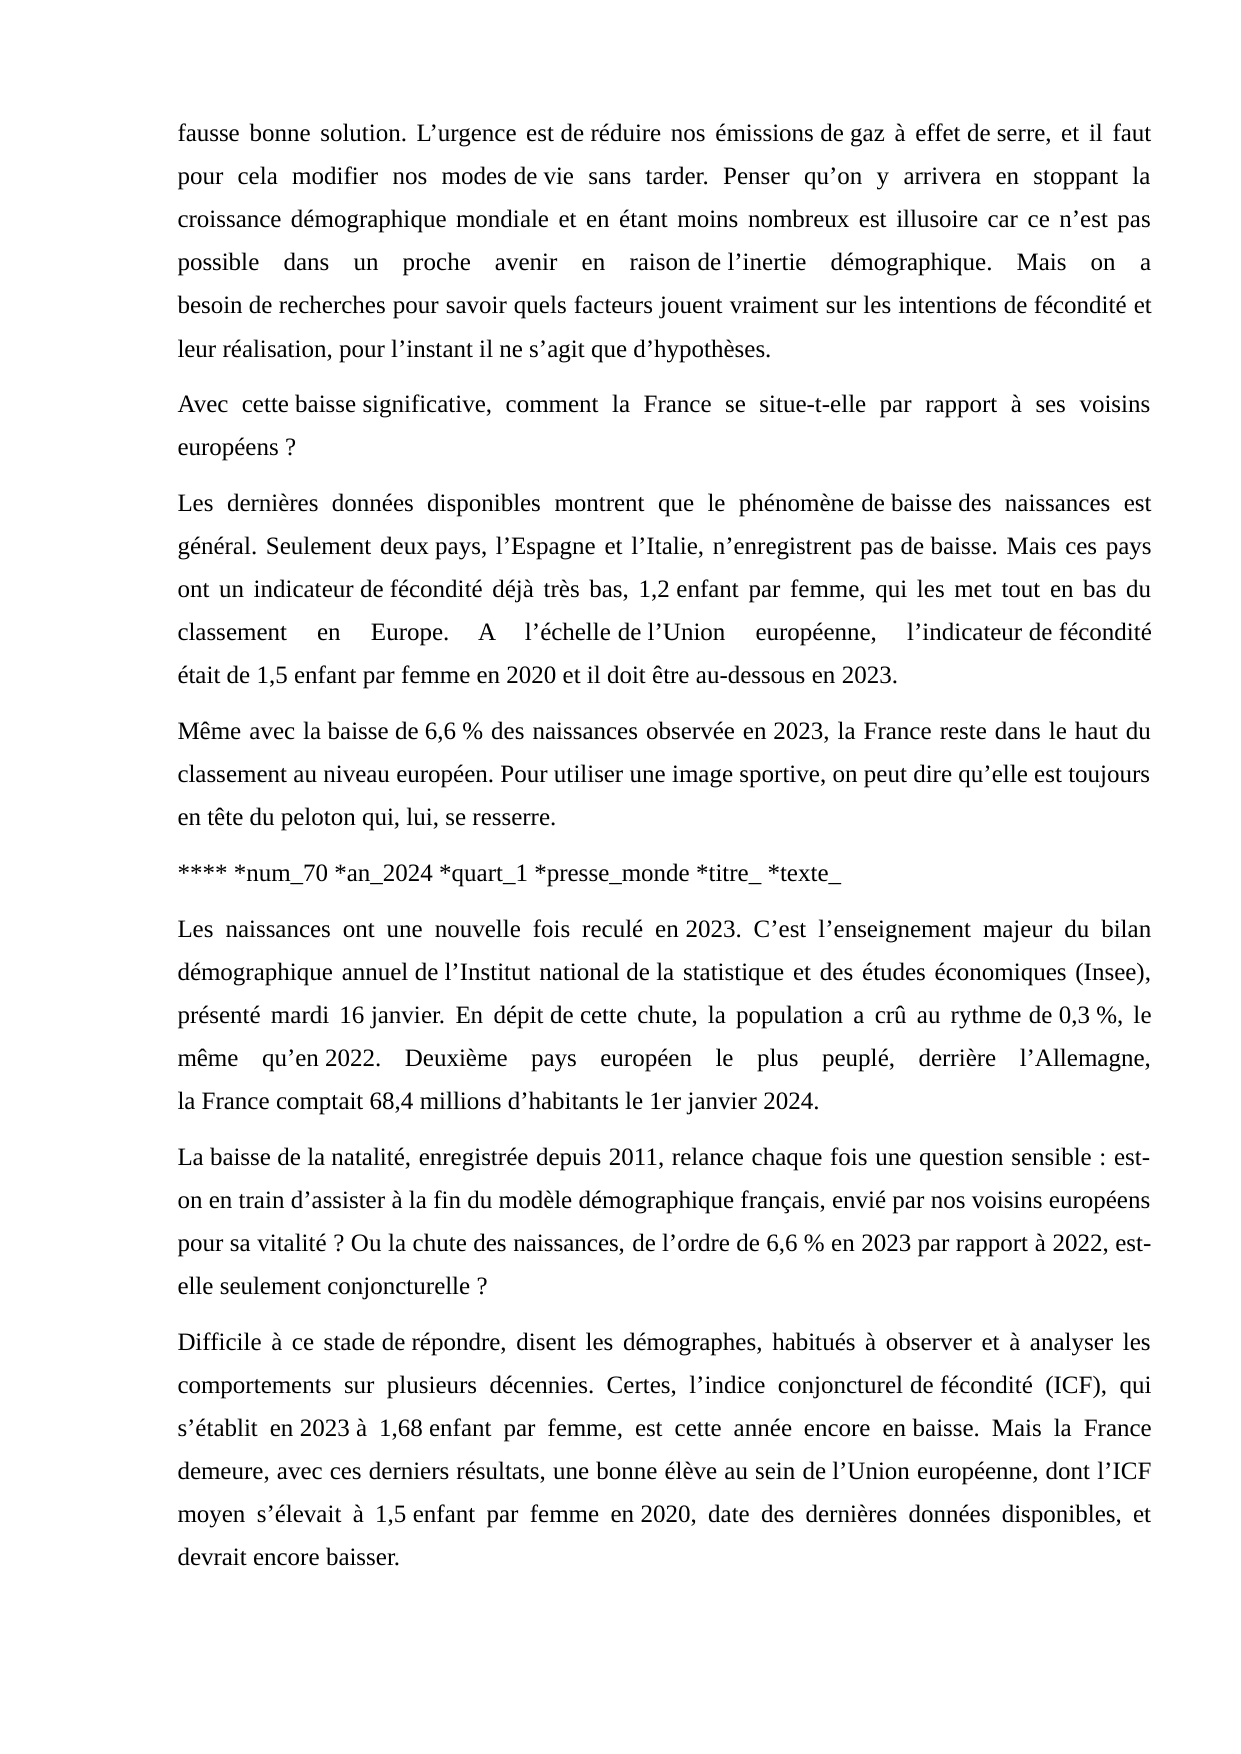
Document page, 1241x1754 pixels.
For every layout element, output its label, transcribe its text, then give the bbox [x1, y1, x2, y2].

text La baisse de la natalité, enregistrée depuis 2011, relance chaque fois une question sensible : est-on en train d’assister à la fin du modèle démographique français, envié par nos voisins européens pour sa vitalité ? Ou la chute des naissances, de l’ordre de 6,6 % en 2023 par rapport à 2022, est-elle seulement conjoncturelle ? [177, 1142, 1152, 1300]
text Les naissances ont une nouvelle fois reculé en 2023. C’est l’enseignement majeur du bilan démographique annuel de l’Institut national de la statistique et des études économiques (Insee), présenté mardi 16 janvier. En dépit de cette chute, la population a crû au rythme de 0,3 %, le même qu’en 2022. Deuxième pays européen le plus peuplé, derrière l’Allemagne, la France comptait 68,4 millions d’habitants le 1er janvier 2024. [177, 914, 1152, 1115]
text Même avec la baisse de 6,6 % des naissances observée en 2023, la France reste dans le haut du classement au niveau européen. Pour utiliser une image sportive, on peut dire qu’elle est toujours en tête du peloton qui, lui, se resserre. [177, 716, 1152, 831]
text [177, 118, 1152, 362]
text Difficile à ce stade de répondre, disent les démographes, habitués à observer et à analyser les comportements sur plusieurs décennies. Certes, l’indice conjoncturel de fécondité (ICF), qui s’établit en 2023 à 1,68 enfant par femme, est cette année encore en baisse. Mais la France demeure, avec ces derniers résultats, une bonne élève au sein de l’Union européenne, dont l’ICF moyen s’élevait à 1,5 enfant par femme en 2020, date des dernières données disponibles, et devrait encore baisser. [177, 1327, 1152, 1571]
text **** *num_70 *an_2024 *quart_1 *presse_monde *titre_ *texte_ [177, 858, 1152, 887]
text Les dernières données disponibles montrent que le phénomène de baisse des naissances est général. Seulement deux pays, l’Espagne et l’Italie, n’enregistrent pas de baisse. Mais ces pays ont un indicateur de fécondité déjà très bas, 1,2 enfant par femme, qui les met tout en bas du classement en Europe. A l’échelle de l’Union européenne, l’indicateur de fécondité était de 1,5 enfant par femme en 2020 et il doit être au-dessous en 2023. [177, 488, 1152, 689]
text Avec cette baisse significative, comment la France se situe-t-elle par rapport à ses voisins européens ? [177, 389, 1152, 461]
